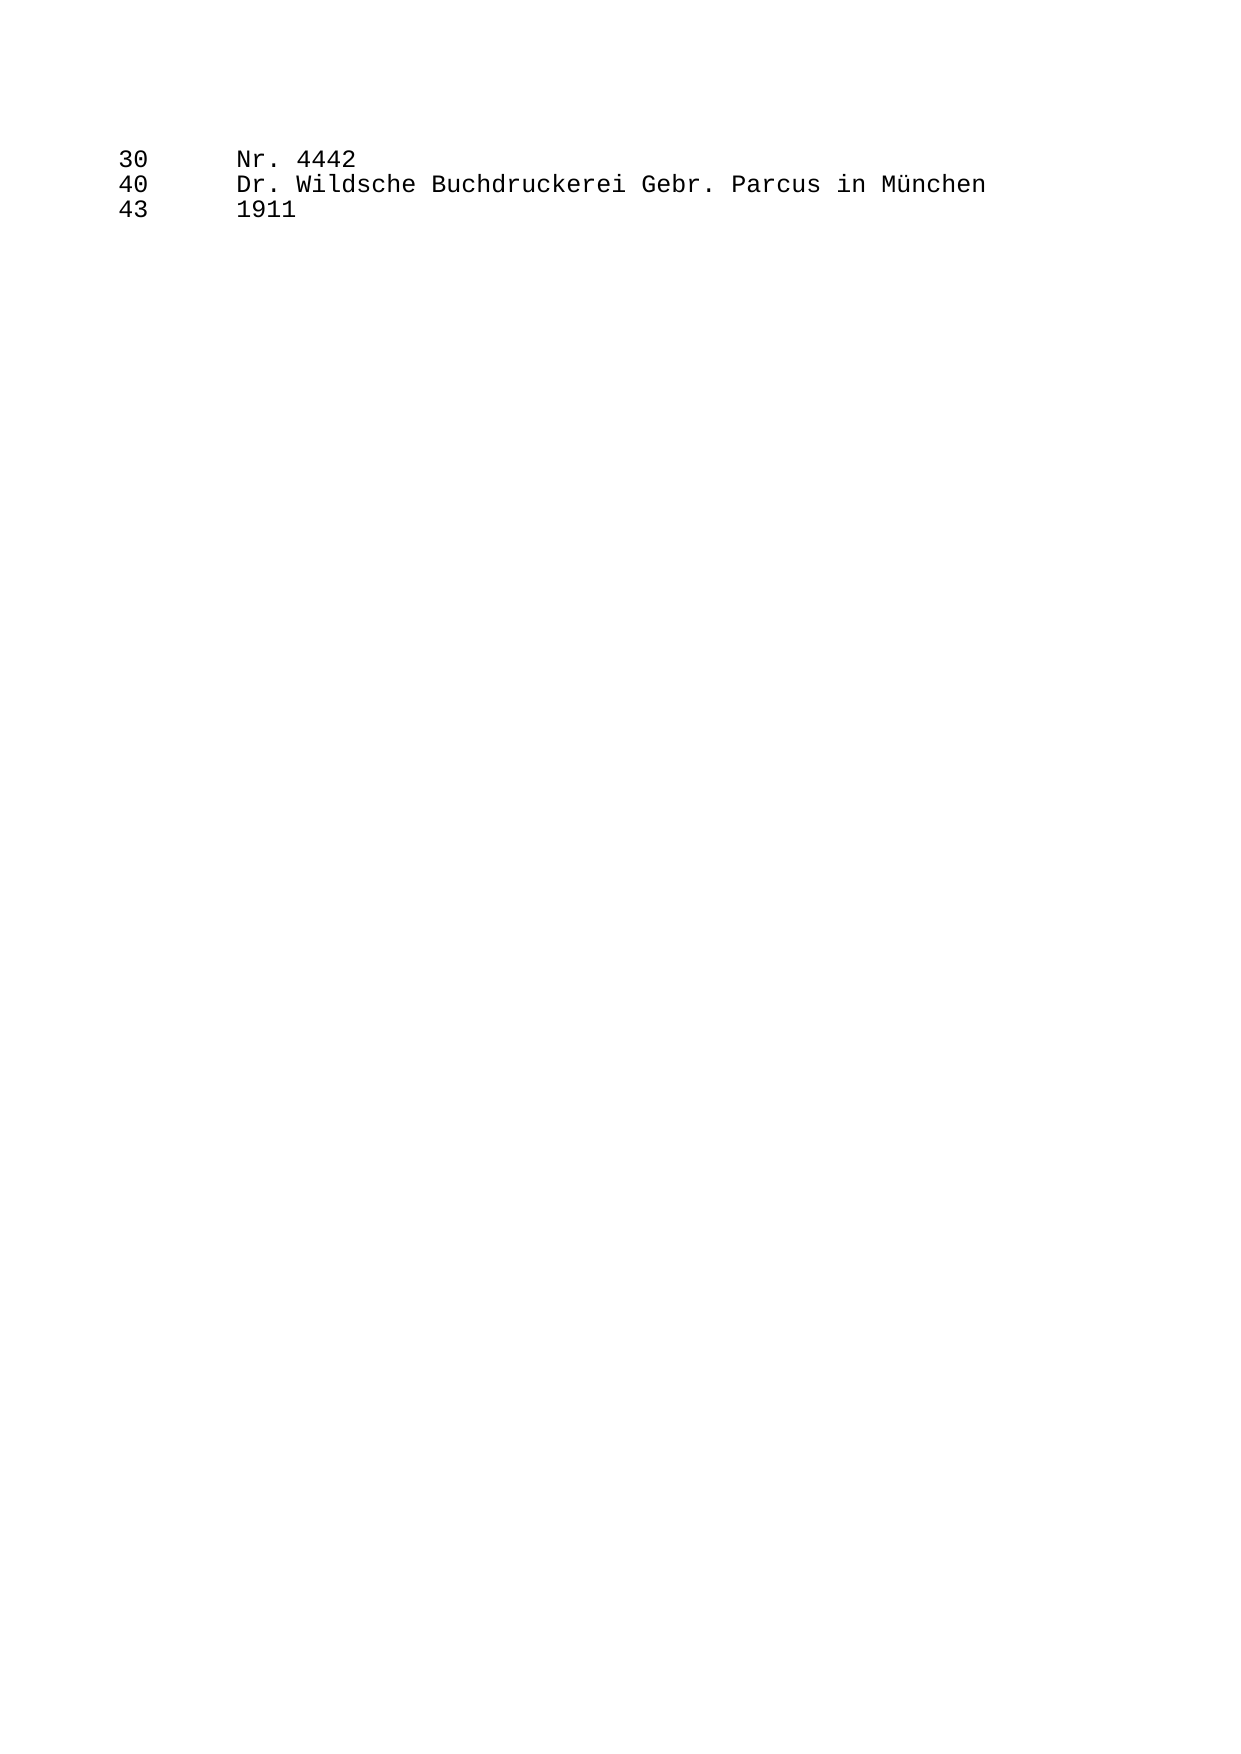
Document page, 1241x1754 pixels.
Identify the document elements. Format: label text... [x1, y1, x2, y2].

text 43 1911 [118, 198, 1122, 223]
text 40 k[1{p[4{Dr.} 1{Wild}]psche s[Buchdruckerei]s Gebr. p[Parcus]p} in 2{o[München]o}]k [118, 173, 1122, 198]
text 30 Nr. 4442 [118, 148, 1122, 173]
